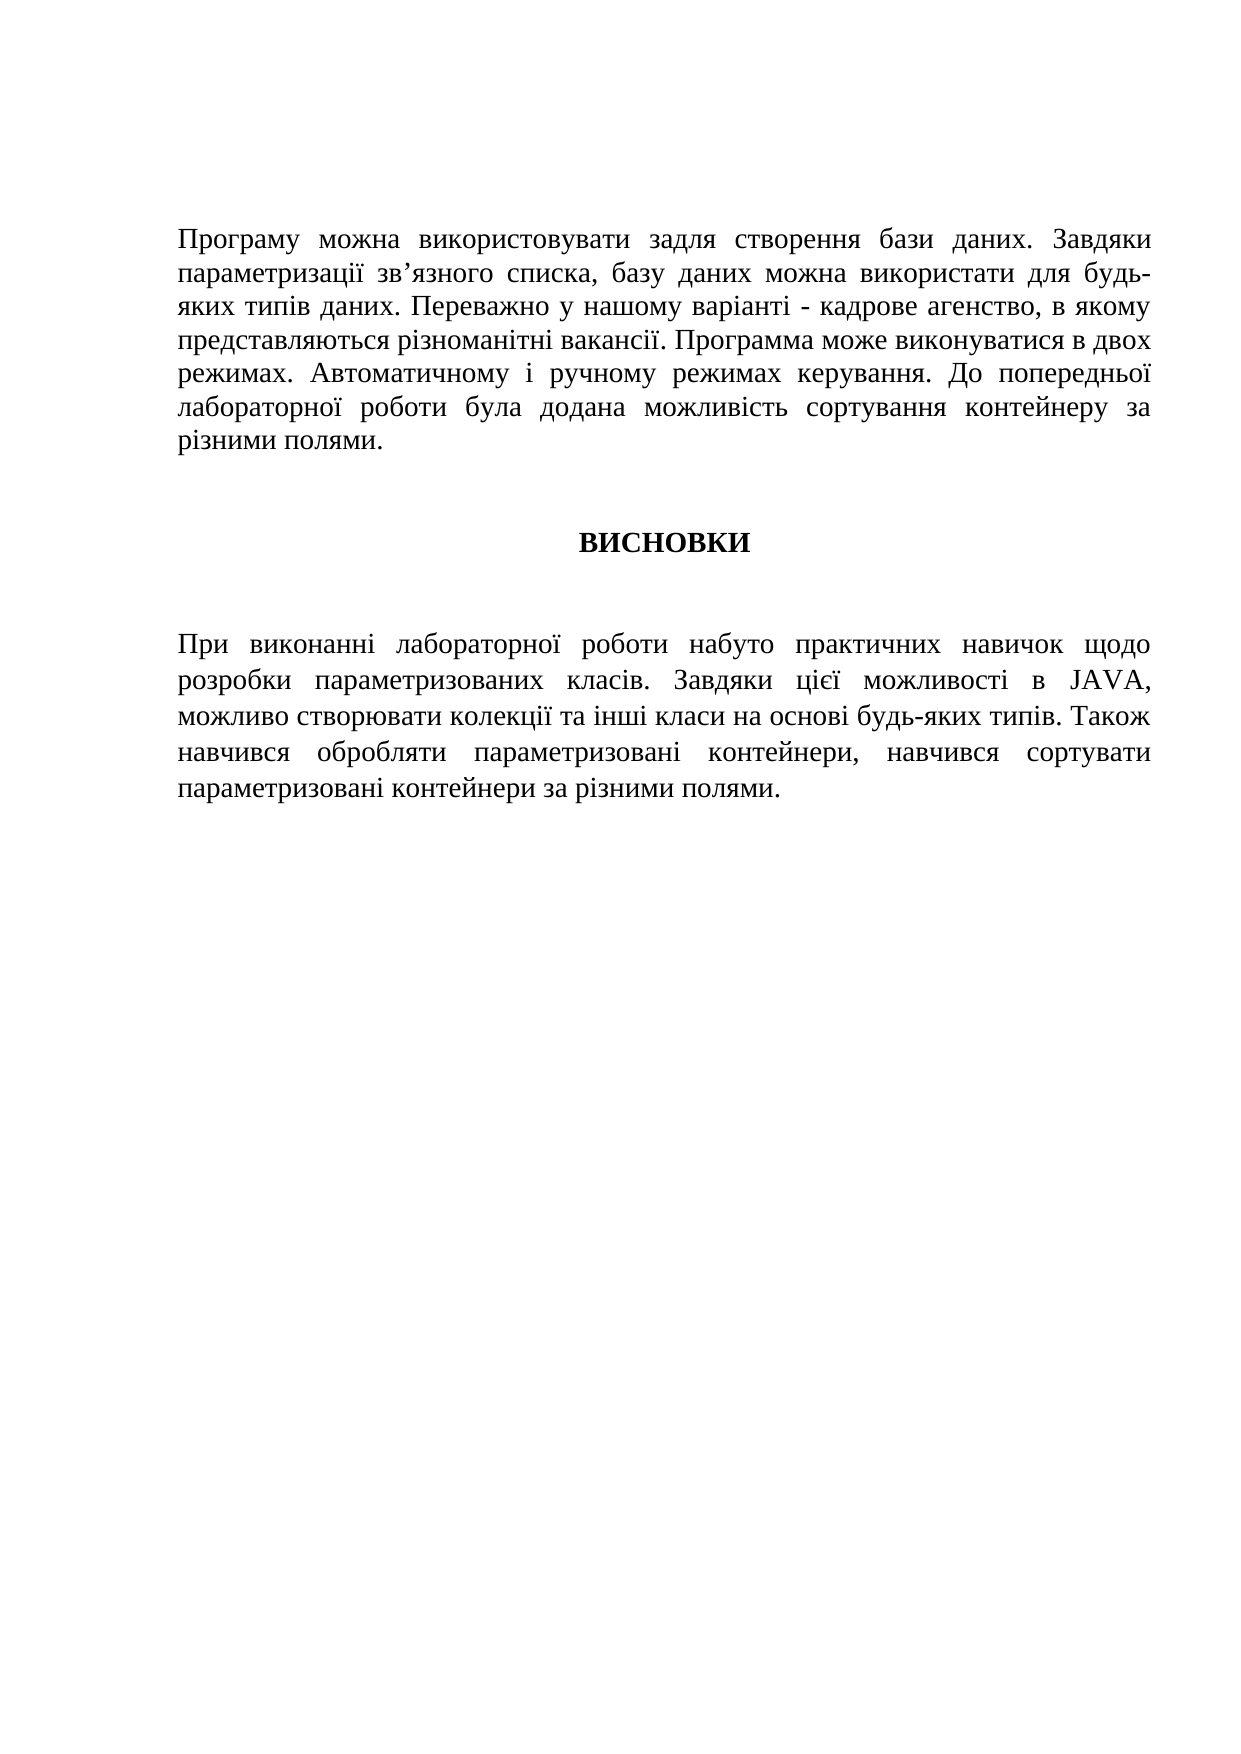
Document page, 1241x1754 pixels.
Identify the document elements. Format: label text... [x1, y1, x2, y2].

text ВИСНОВКИ [177, 525, 1152, 559]
text Програму можна використовувати задля створення бази даних. Завдяки параметризації зв’язного списка, базу даних можна використати для будь-яких типів даних. Переважно у нашому варіанті - кадрове агенство, в якому представляються різноманітні вакансії. Программа може виконуватися в двох режимах. Автоматичному і ручному режимах керування. До попередньої лабораторної роботи була додана можливість сортування контейнеру за різними полями. [177, 221, 1152, 456]
text При виконанні лабораторної роботи набуто практичних навичок щодо розробки параметризованих класів. Завдяки цієї можливості в JAVA, можливо створювати колекції та інші класи на основі будь-яких типів. Також навчився обробляти параметризовані контейнери, навчився сортувати параметризовані контейнери за різними полями. [177, 626, 1152, 804]
